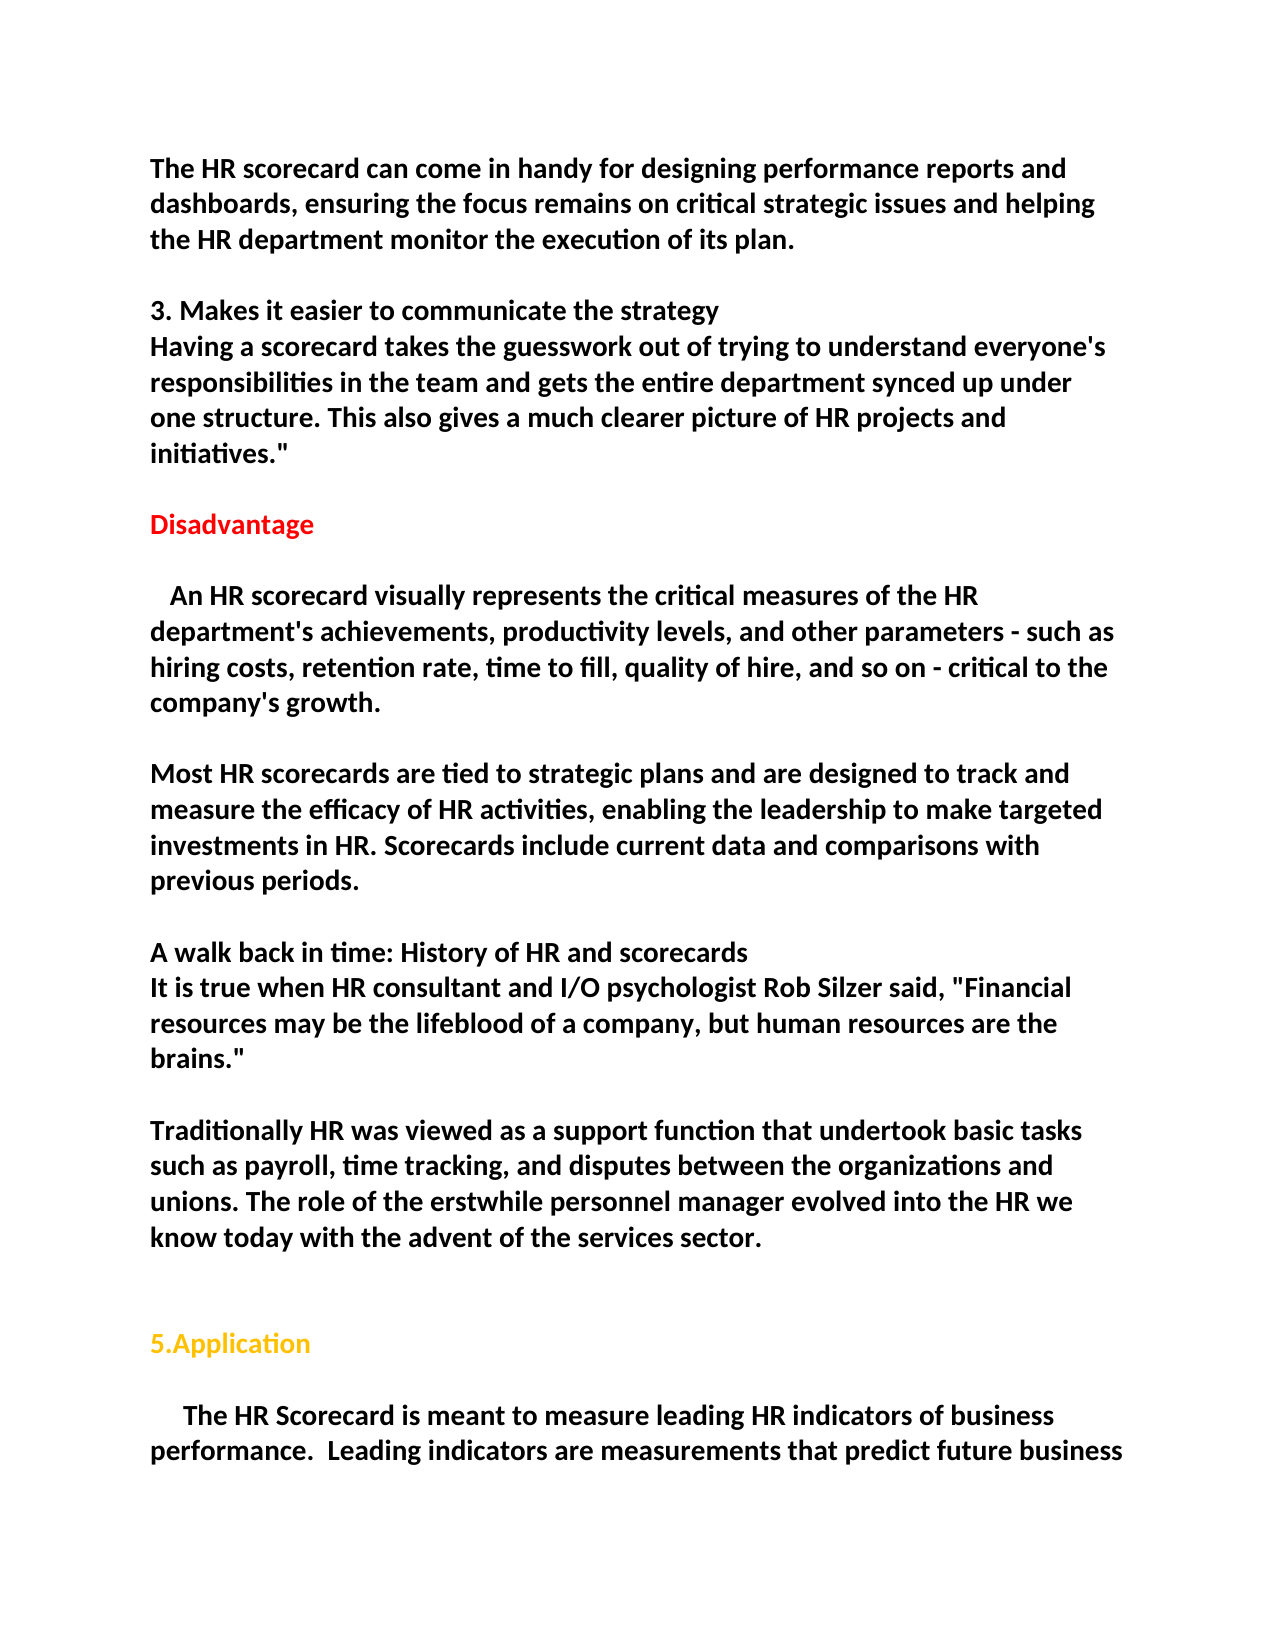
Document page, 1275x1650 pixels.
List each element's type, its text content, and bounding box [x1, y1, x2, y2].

text 5.Application [150, 1326, 1125, 1361]
text Most HR scorecards are tied to strategic plans and are designed to track and measure the efficacy of HR activities, enabling the leadership to make targeted investments in HR. Scorecards include current data and comparisons with previous periods. [150, 756, 1125, 898]
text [150, 1397, 1125, 1468]
text Disadvantage [150, 506, 1125, 542]
text Traditionally HR was viewed as a support function that undertook basic tasks such as payroll, time tracking, and disputes between the organizations and unions. The role of the erstwhile personnel manager evolved into the HR we know today with the advent of the services sector. [150, 1112, 1125, 1254]
text 3. Makes it easier to communicate the strategy [150, 292, 1125, 328]
text Having a scorecard takes the guesswork out of trying to understand everyone's responsibilities in the team and gets the entire department synced up under one structure. This also gives a much clearer picture of HR projects and initiatives." [150, 328, 1125, 471]
text It is true when HR consultant and I/O psychologist Rob Silzer said, "Financial resources may be the lifeblood of a company, but human resources are the brains." [150, 969, 1125, 1076]
text The HR scorecard can come in handy for designing performance reports and dashboards, ensuring the focus remains on critical strategic issues and helping the HR department monitor the execution of its plan. [150, 150, 1125, 257]
text An HR scorecard visually represents the critical measures of the HR department's achievements, productivity levels, and other parameters - such as hiring costs, retention rate, time to fill, quality of hire, and so on - critical to the company's growth. [150, 577, 1125, 720]
text A walk back in time: History of HR and scorecards [150, 934, 1125, 969]
